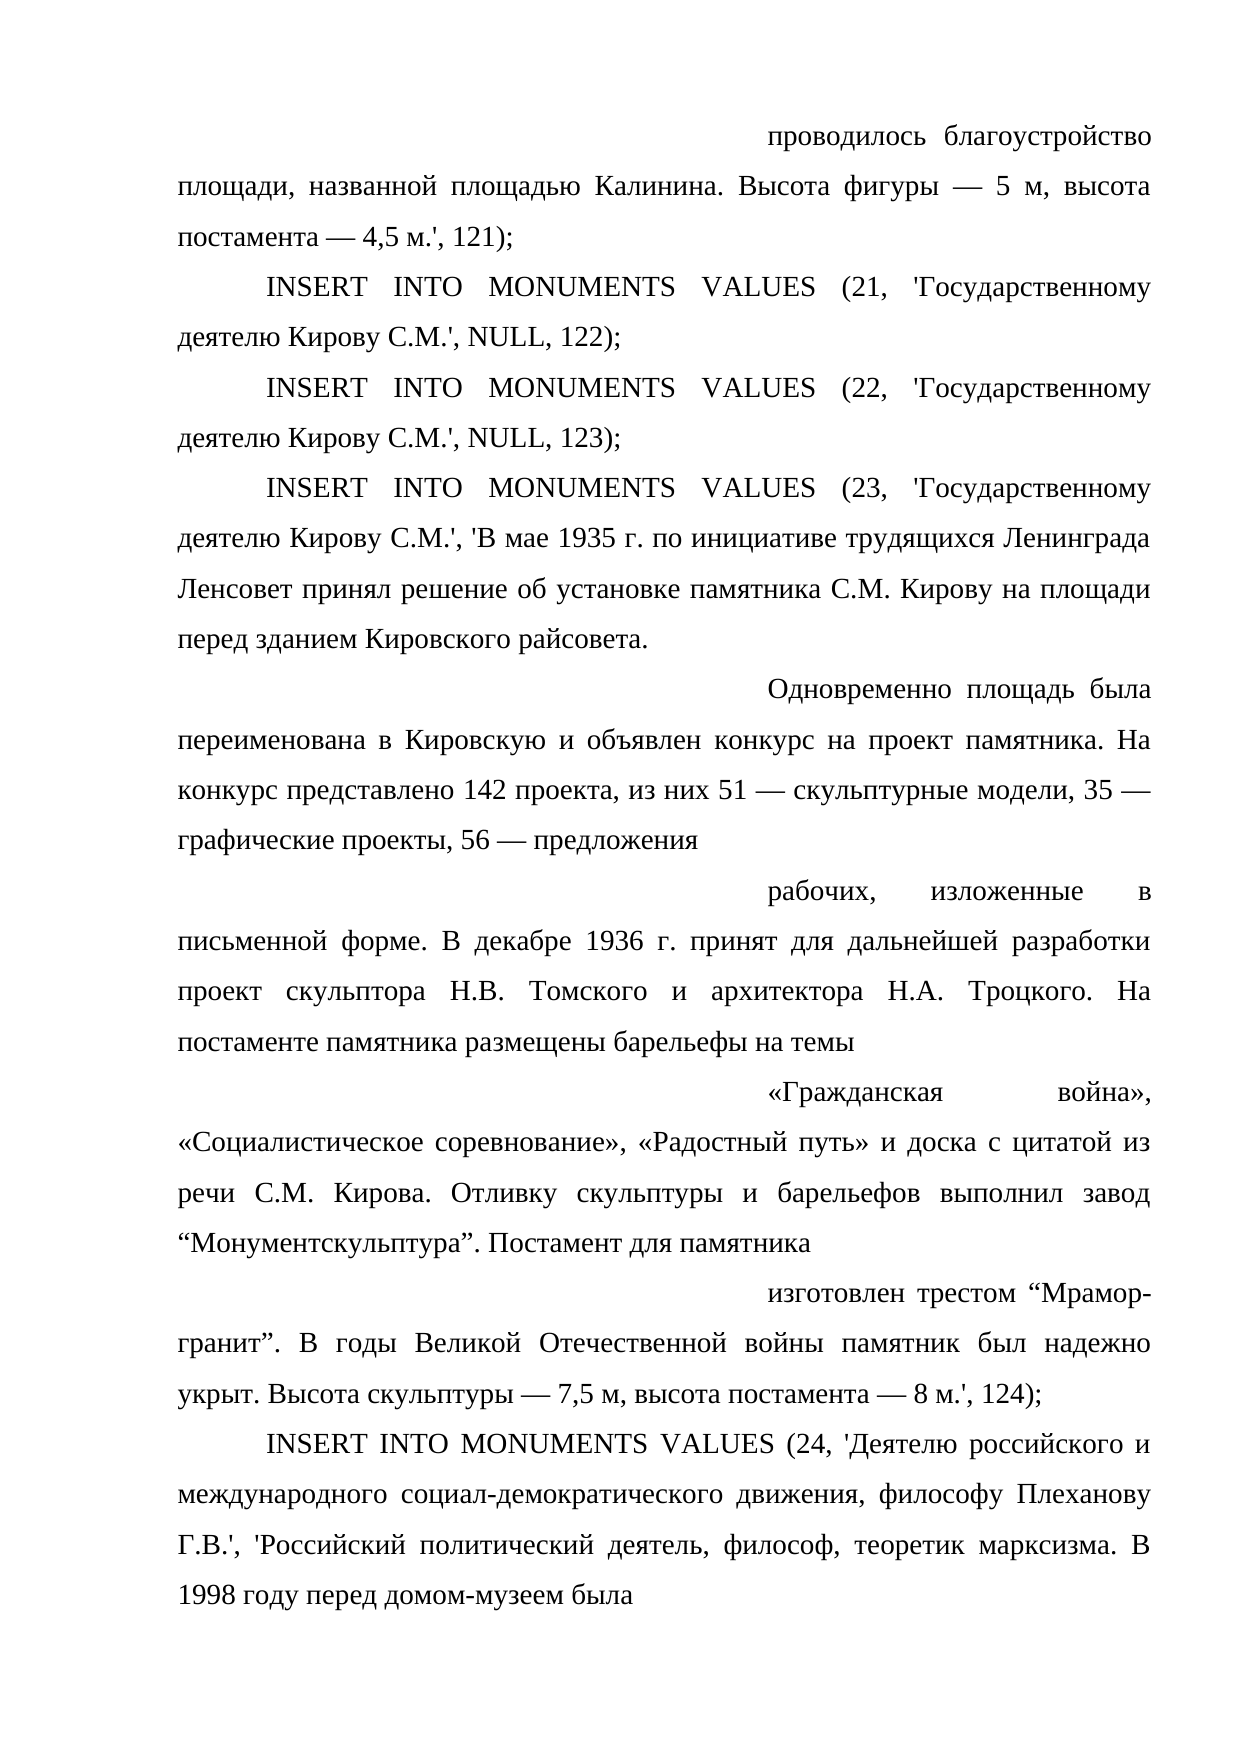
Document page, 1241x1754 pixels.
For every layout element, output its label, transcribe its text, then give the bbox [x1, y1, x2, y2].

text проводилось благоустройство площади, названной площадью Калинина. Высота фигуры — 5 м, высота постамента — 4,5 м.', 121); [177, 118, 1152, 252]
text INSERT INTO MONUMENTS VALUES (21, 'Государственному деятелю Кирову С.М.', NULL, 122); [177, 269, 1152, 353]
text INSERT INTO MONUMENTS VALUES (22, 'Государственному деятелю Кирову С.М.', NULL, 123); [177, 370, 1152, 453]
text «Гражданская война», «Социалистическое соревнование», «Радостный путь» и доска с цитатой из речи С.М. Кирова. Отливку скульптуры и барельефов выполнил завод “Монументскульптура”. Постамент для памятника [177, 1074, 1152, 1258]
text INSERT INTO MONUMENTS VALUES (24, 'Деятелю российского и международного социал-демократического движения, философу Плеханову Г.В.', 'Российский политический деятель, философ, теоретик марксизма. В 1998 году перед домом-музеем была [177, 1426, 1152, 1611]
text INSERT INTO MONUMENTS VALUES (23, 'Государственному деятелю Кирову С.М.', 'В мае 1935 г. по инициативе трудящихся Ленинграда Ленсовет принял решение об установке памятника С.М. Кирову на площади перед зданием Кировского райсовета. [177, 470, 1152, 655]
text рабочих, изложенные в письменной форме. В декабре 1936 г. принят для дальнейшей разработки проект скульптора Н.В. Томского и архитектора Н.А. Троцкого. На постаменте памятника размещены барельефы на темы [177, 873, 1152, 1057]
text Одновременно площадь была переименована в Кировскую и объявлен конкурс на проект памятника. На конкурс представлено 142 проекта, из них 51 — скульптурные модели, 35 — графические проекты, 56 — предложения [177, 672, 1152, 856]
text изготовлен трестом “Мрамор-гранит”. В годы Великой Отечественной войны памятник был надежно укрыт. Высота скульптуры — 7,5 м, высота постамента — 8 м.', 124); [177, 1275, 1152, 1409]
